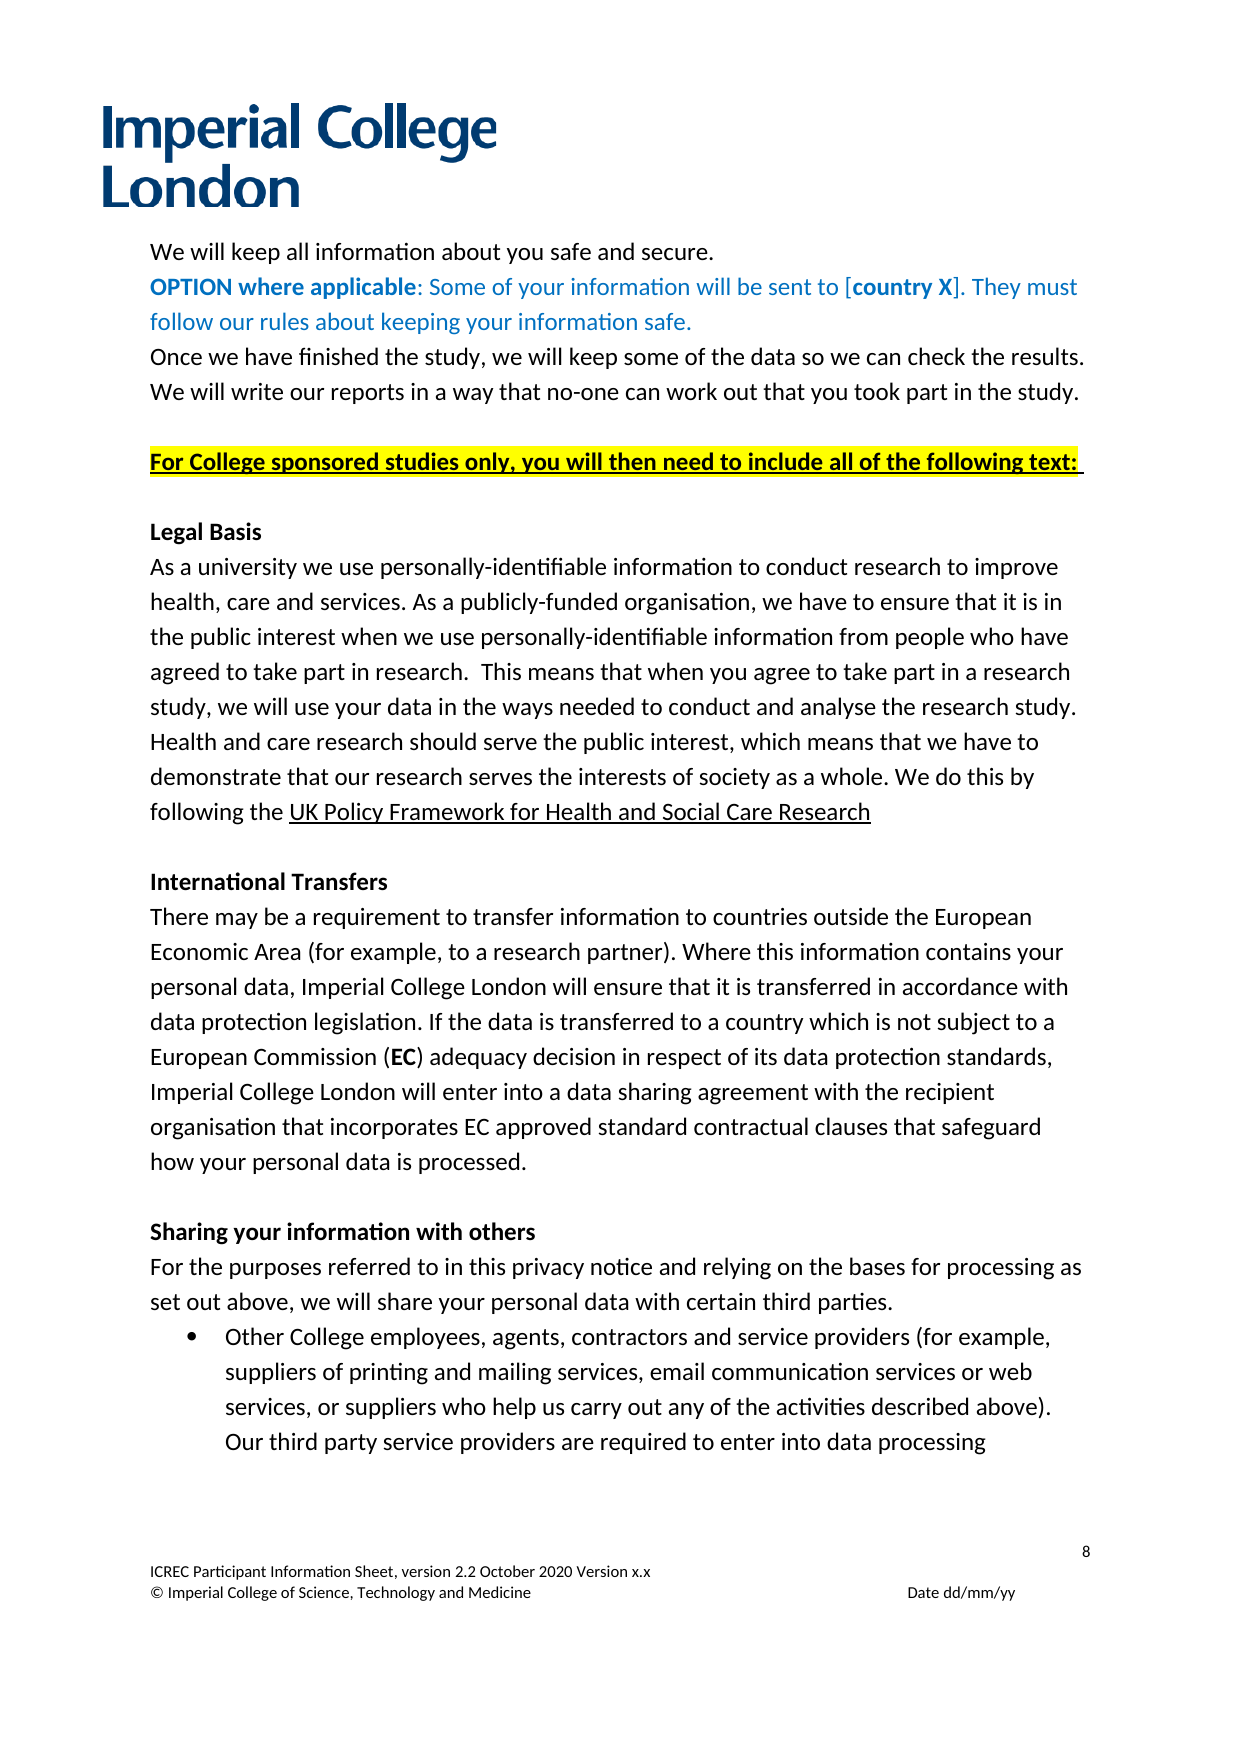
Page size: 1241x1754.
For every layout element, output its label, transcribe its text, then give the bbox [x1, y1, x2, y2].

text Legal Basis [150, 516, 1090, 547]
text For the purposes referred to in this privacy notice and relying on the bases for processing as set out above, we will share your personal data with certain third parties. [150, 1251, 1090, 1317]
text International Transfers [150, 866, 1090, 897]
text Once we have finished the study, we will keep some of the data so we can check the results. We will write our reports in a way that no-one can work out that you took part in the study. [150, 341, 1090, 407]
text As a university we use personally-identifiable information to conduct research to improve health, care and services. As a publicly-funded organisation, we have to ensure that it is in the public interest when we use personally-identifiable information from people who have agreed to take part in research. This means that when you agree to take part in a research study, we will use your data in the ways needed to conduct and analyse the research study. [150, 551, 1090, 722]
text We will keep all information about you safe and secure. [150, 236, 1090, 267]
text Health and care research should serve the public interest, which means that we have to demonstrate that our research serves the interests of society as a whole. We do this by following the UK Policy Framework for Health and Social Care Research [150, 726, 1090, 827]
text Sharing your information with others [150, 1216, 1090, 1247]
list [187, 1321, 1090, 1457]
text There may be a requirement to transfer information to countries outside the European Economic Area (for example, to a research partner). Where this information contains your personal data, Imperial College London will ensure that it is transferred in accordance with data protection legislation. If the data is transferred to a country which is not subject to a European Commission (EC) adequacy decision in respect of its data protection standards, Imperial College London will enter into a data sharing agreement with the recipient organisation that incorporates EC approved standard contractual clauses that safeguard how your personal data is processed. [150, 901, 1090, 1177]
text OPTION where applicable: Some of your information will be sent to [country X]. They must follow our rules about keeping your information safe. [150, 271, 1090, 337]
